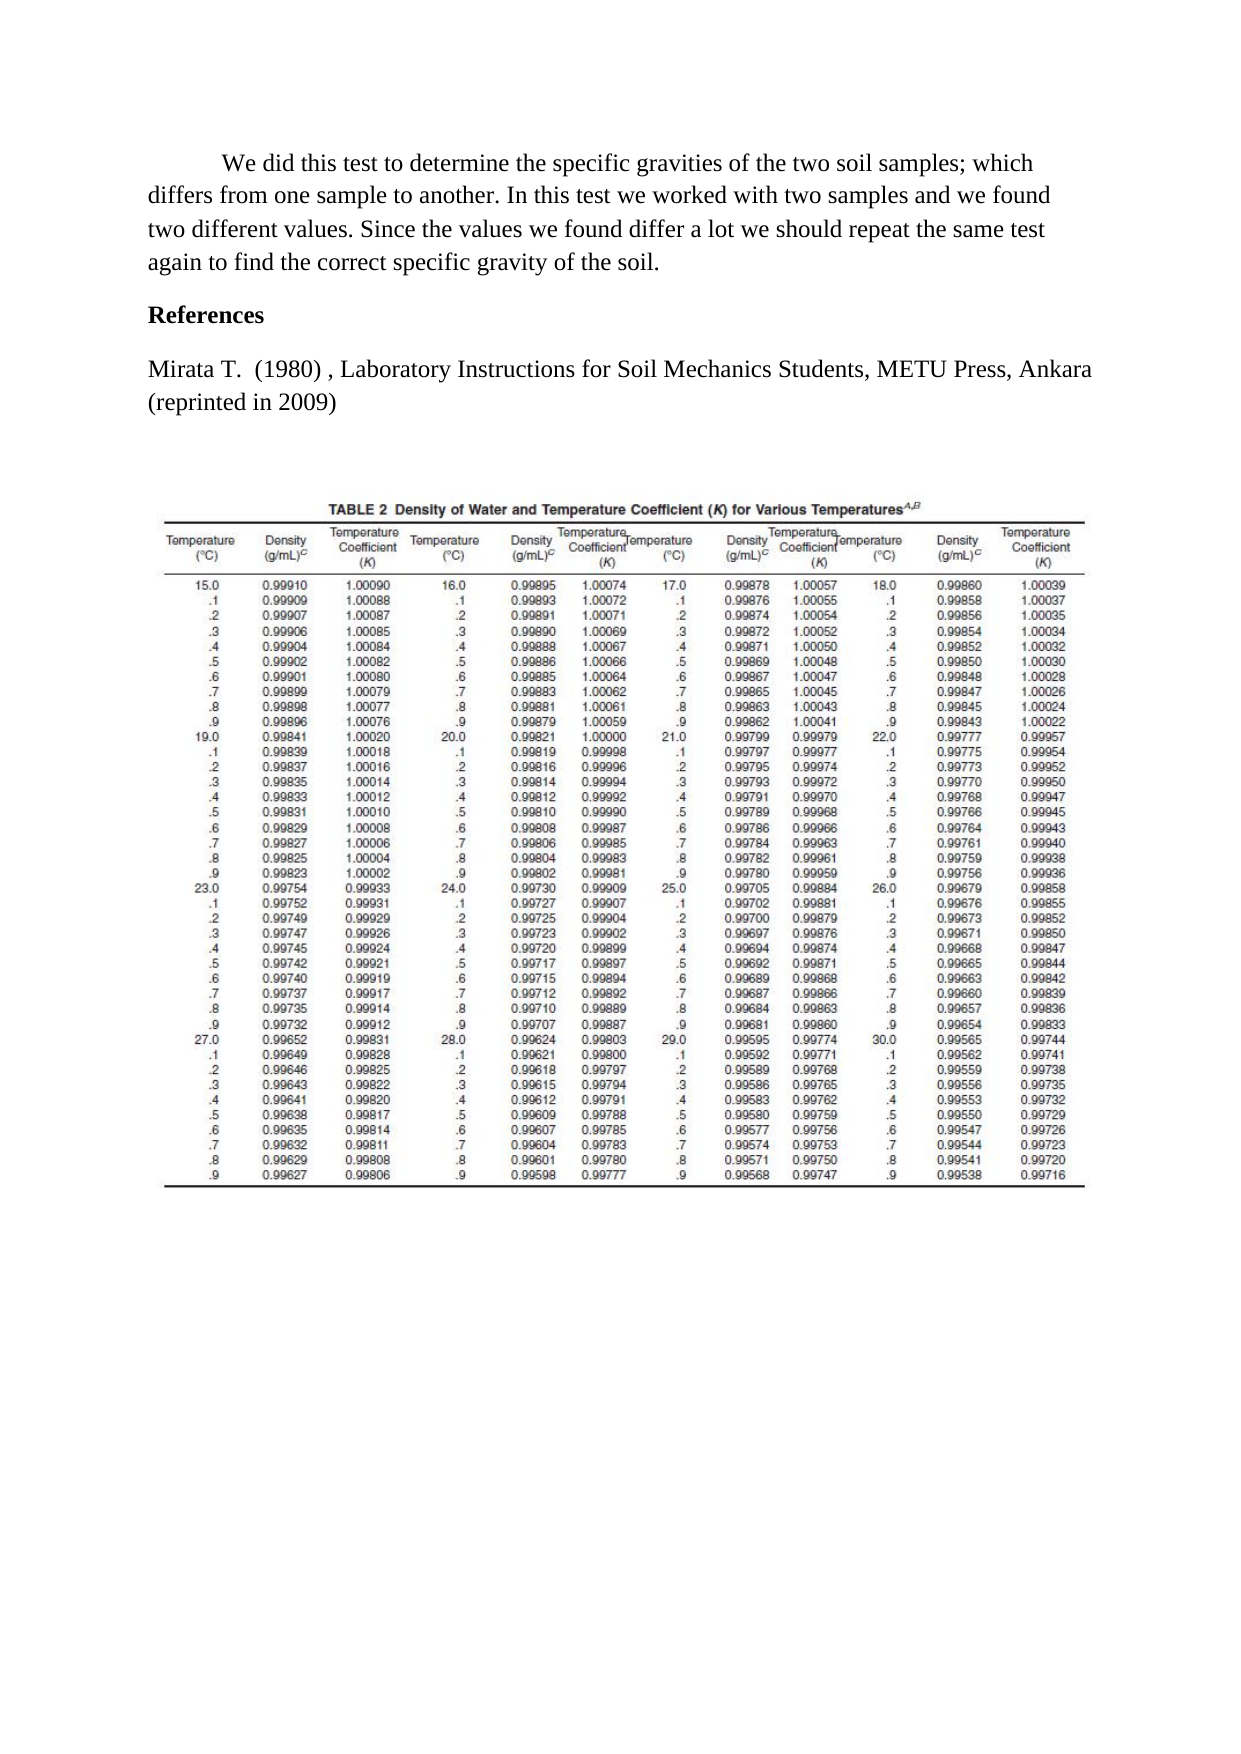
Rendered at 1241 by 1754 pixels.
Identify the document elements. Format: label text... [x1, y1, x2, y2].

text Mirata T. (1980) , Laboratory Instructions for Soil Mechanics Students, METU Press, Ankara (reprinted in 2009) [148, 354, 1093, 416]
picture [147, 495, 1093, 1191]
text We did this test to determine the specific gravities of the two soil samples; which differs from one sample to another. In this test we worked with two samples and we found two different values. Since the values we found differ a lot we should repeat the same test again to find the correct specific gravity of the soil. [148, 148, 1093, 275]
text References [148, 301, 1093, 329]
